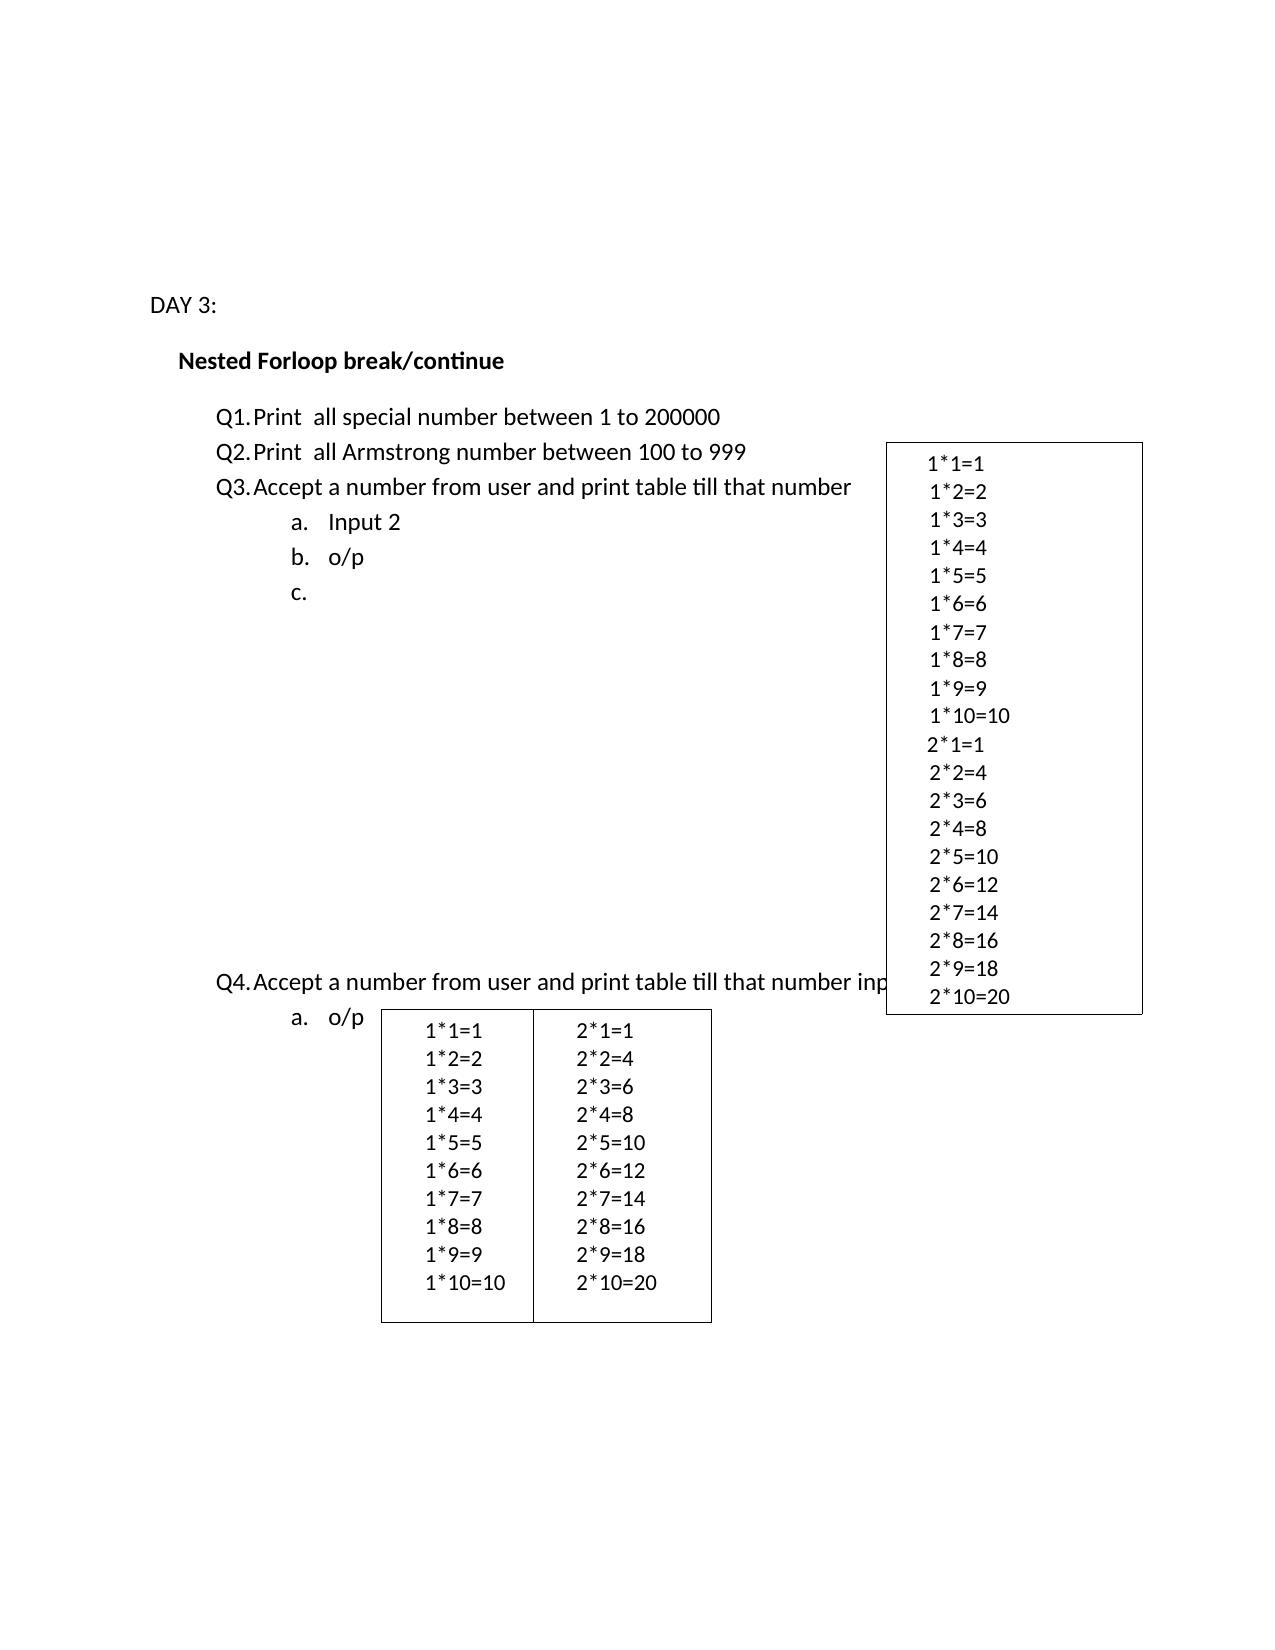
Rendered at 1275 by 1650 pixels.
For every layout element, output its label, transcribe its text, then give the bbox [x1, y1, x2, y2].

list o/p [291, 541, 886, 571]
list Accept a number from user and print table till that number [216, 471, 886, 501]
list Print all Armstrong number between 100 to 999 [216, 436, 1125, 466]
list Input 2 [291, 506, 886, 536]
text Nested Forloop break/continue [178, 345, 1125, 375]
text DAY 3: [150, 289, 1125, 319]
list Accept a number from user and print table till that number input 2 [216, 966, 886, 997]
list o/p [291, 1001, 1125, 1032]
list Print all special number between 1 to 200000 [216, 401, 1125, 431]
